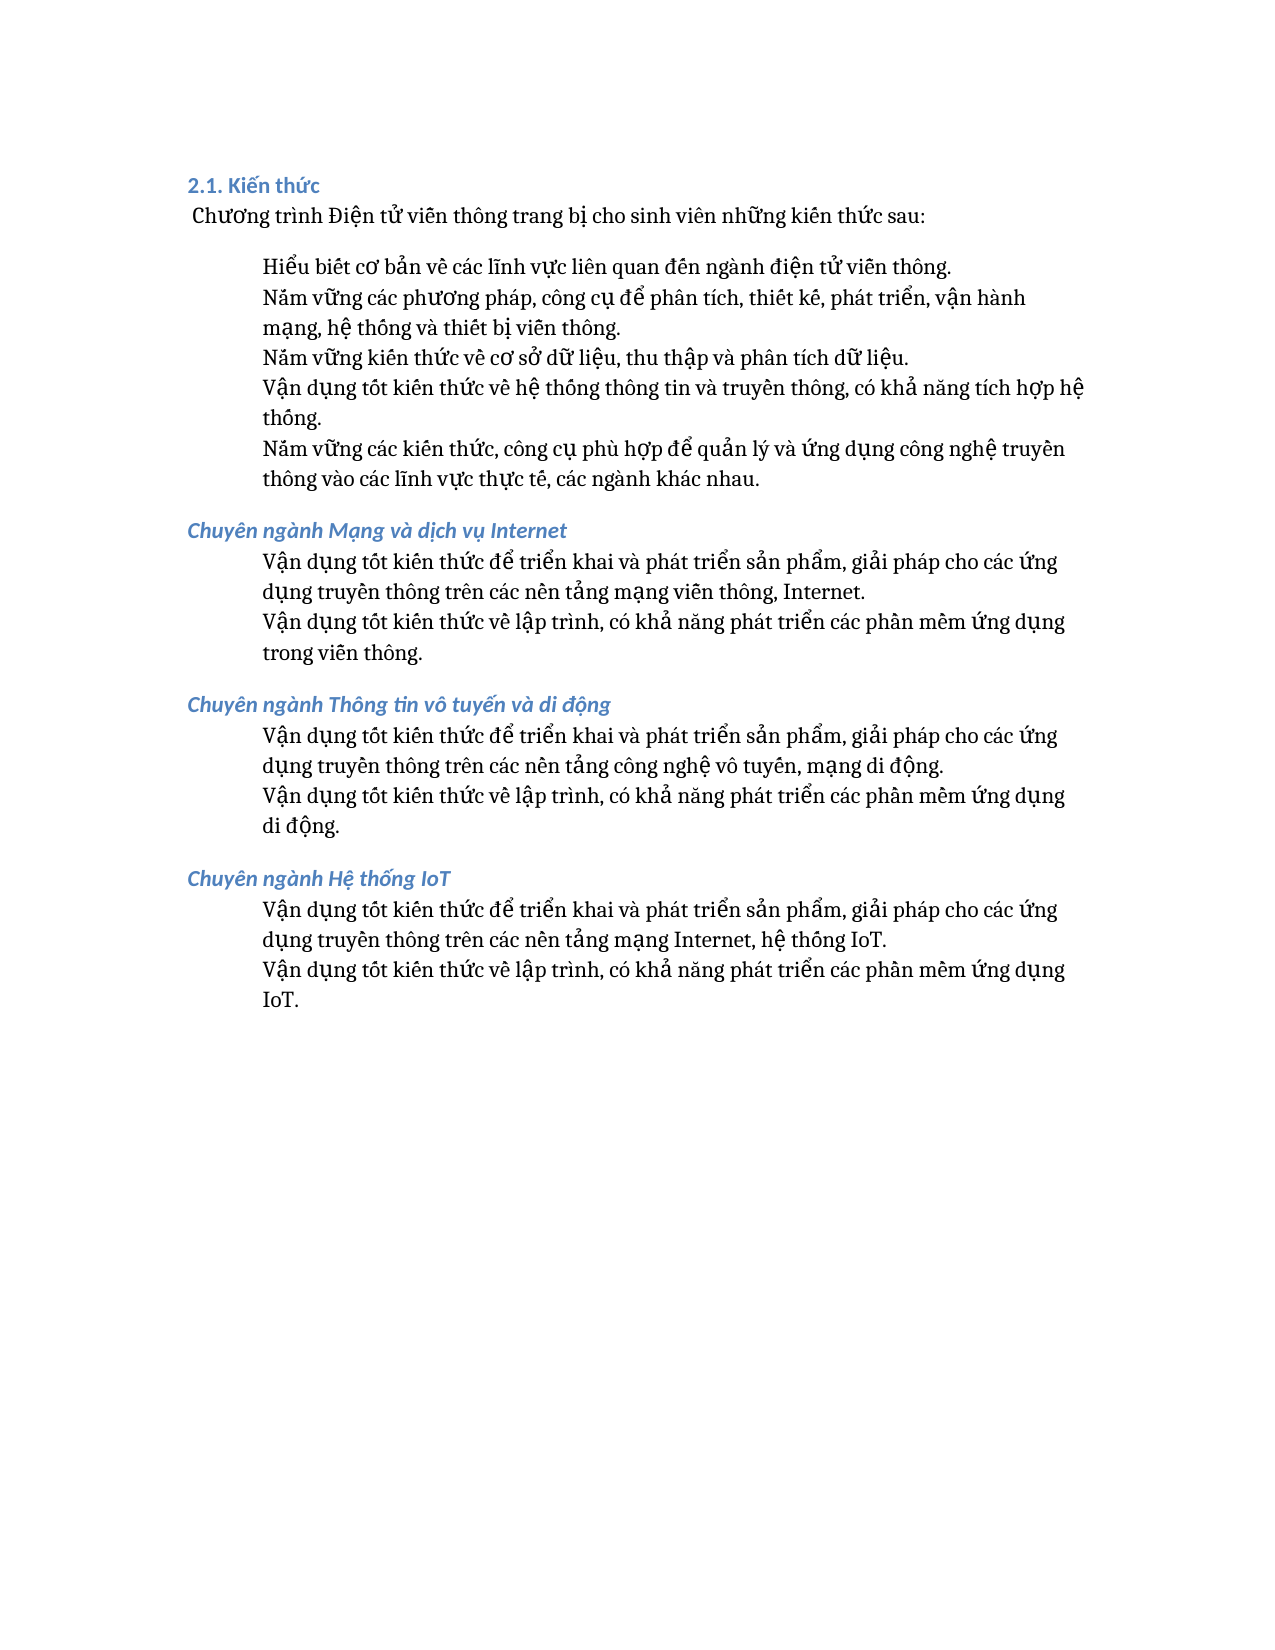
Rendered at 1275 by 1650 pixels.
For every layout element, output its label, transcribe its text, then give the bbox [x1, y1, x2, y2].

subtitle Chuyên ngành Mạng và dịch vụ Internet [187, 517, 1087, 544]
list Vận dụng tốt kiến thức để triển khai và phát triển sản phẩm, giải pháp cho các ứng dụng truyền thông trên các nền tảng công nghệ vô tuyến, mạng di động. [262, 723, 1087, 779]
list Nắm vững kiến thức về cơ sở dữ liệu, thu thập và phân tích dữ liệu. [262, 345, 1087, 371]
list Nắm vững các kiến thức, công cụ phù hợp để quản lý và ứng dụng công nghệ truyền thông vào các lĩnh vực thực tế, các ngành khác nhau. [262, 435, 1087, 492]
list Vận dụng tốt kiến thức về lập trình, có khả năng phát triển các phần mềm ứng dụng trong viễn thông. [262, 609, 1087, 666]
text Chương trình Điện tử viễn thông trang bị cho sinh viên những kiến thức sau: [187, 203, 1087, 229]
list Nắm vững các phương pháp, công cụ để phân tích, thiết kế, phát triển, vận hành mạng, hệ thống và thiết bị viễn thông. [262, 284, 1087, 341]
subtitle 2.1. Kiến thức [187, 171, 1087, 199]
list Vận dụng tốt kiến thức về lập trình, có khả năng phát triển các phần mềm ứng dụng IoT. [262, 957, 1087, 1013]
subtitle Chuyên ngành Hệ thống IoT [187, 864, 1087, 892]
list Vận dụng tốt kiến thức để triển khai và phát triển sản phẩm, giải pháp cho các ứng dụng truyền thông trên các nền tảng mạng Internet, hệ thống IoT. [262, 896, 1087, 953]
subtitle Chuyên ngành Thông tin vô tuyến và di động [187, 690, 1087, 718]
list Vận dụng tốt kiến thức về lập trình, có khả năng phát triển các phần mềm ứng dụng di động. [262, 783, 1087, 839]
list Hiểu biết cơ bản về các lĩnh vực liên quan đến ngành điện tử viễn thông. [262, 254, 1087, 280]
list Vận dụng tốt kiến thức về hệ thống thông tin và truyền thông, có khả năng tích hợp hệ thống. [262, 375, 1087, 431]
list Vận dụng tốt kiến thức để triển khai và phát triển sản phẩm, giải pháp cho các ứng dụng truyền thông trên các nền tảng mạng viễn thông, Internet. [262, 549, 1087, 605]
